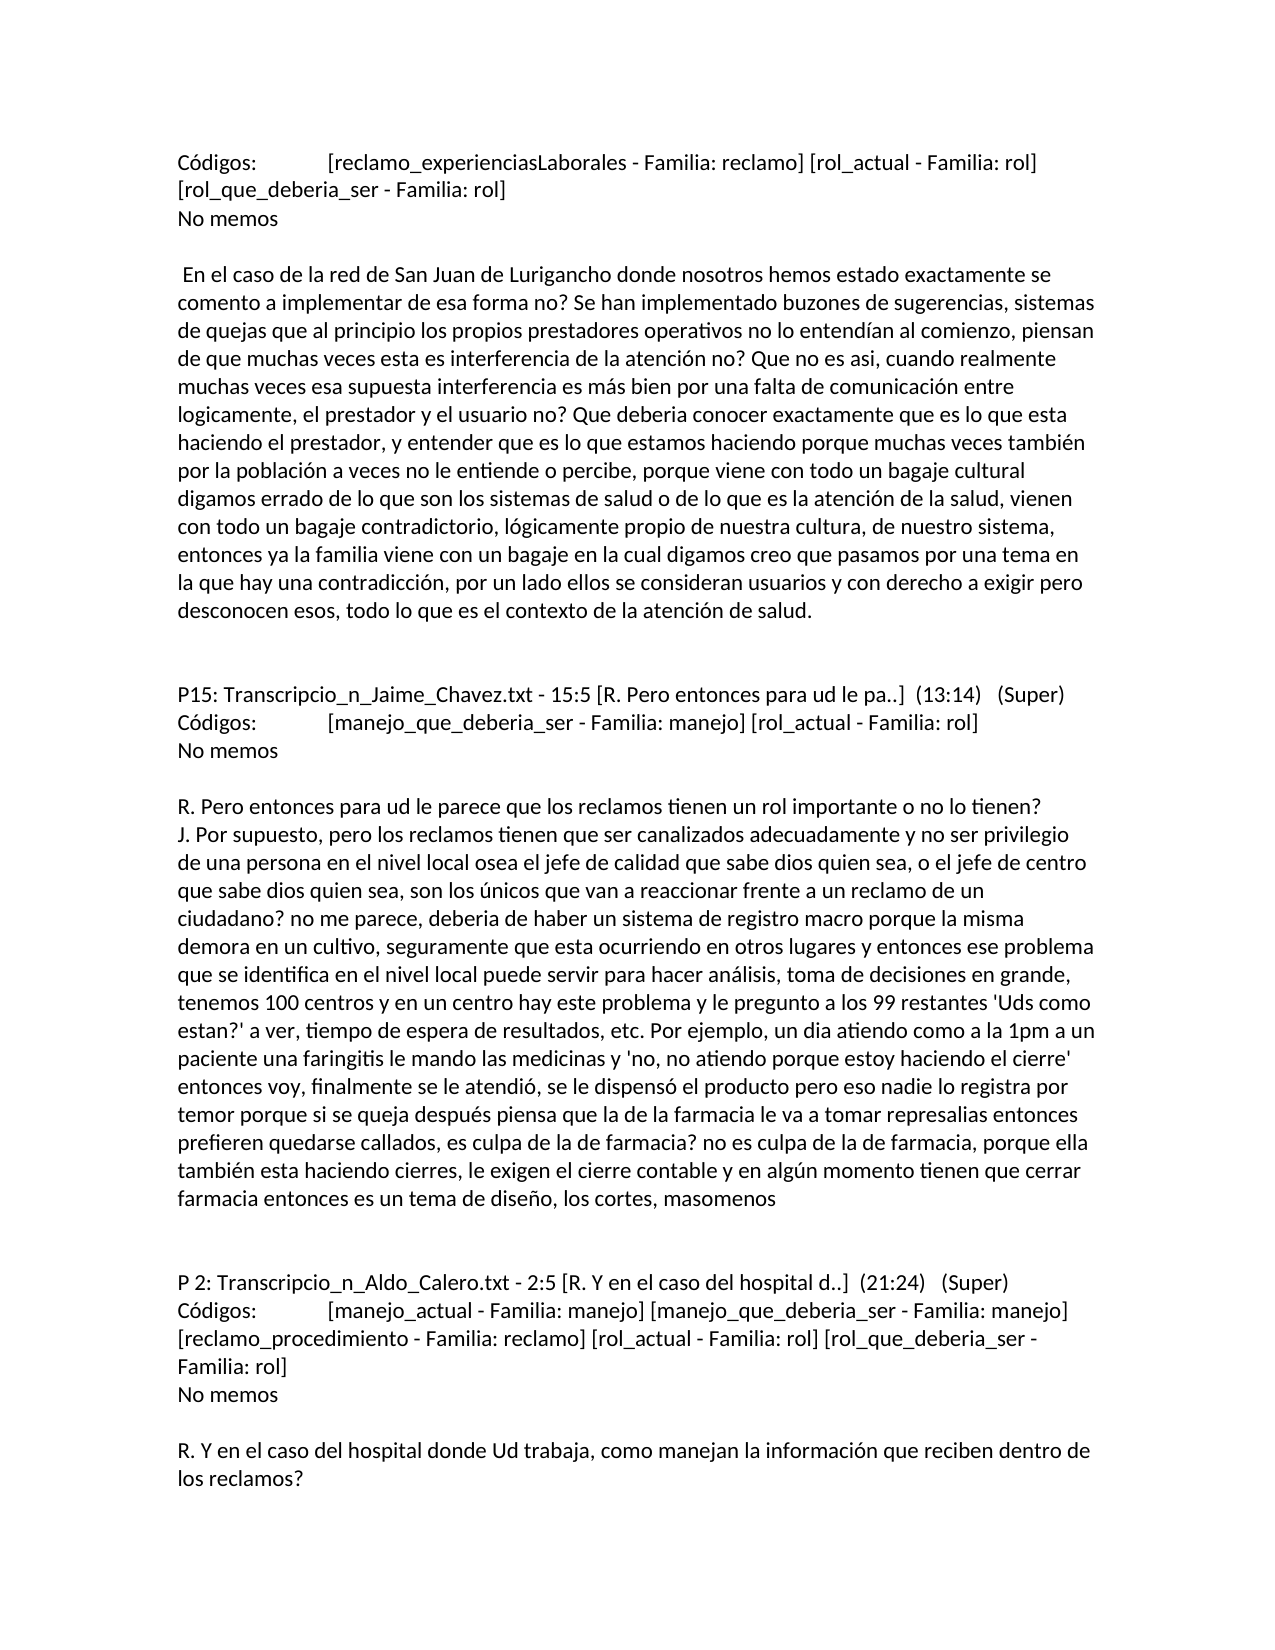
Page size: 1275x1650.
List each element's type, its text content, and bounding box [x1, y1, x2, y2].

text Códigos: [manejo_actual - Familia: manejo] [manejo_que_deberia_ser - Familia: manejo] [reclamo_procedimiento - Familia: reclamo] [rol_actual - Familia: rol] [rol_que_deberia_ser - Familia: rol] [177, 1296, 1098, 1381]
text Códigos: [reclamo_experienciasLaborales - Familia: reclamo] [rol_actual - Familia: rol] [rol_que_deberia_ser - Familia: rol] [177, 148, 1098, 204]
text P15: Transcripcio_n_Jaime_Chavez.txt - 15:5 [R. Pero entonces para ud le pa..] (13:14) (Super) [177, 680, 1098, 708]
text R. Pero entonces para ud le parece que los reclamos tienen un rol importante o no lo tienen? [177, 792, 1098, 820]
text R. Y en el caso del hospital donde Ud trabaja, como manejan la información que reciben dentro de los reclamos? [177, 1437, 1098, 1493]
text No memos [177, 204, 1098, 232]
text P 2: Transcripcio_n_Aldo_Calero.txt - 2:5 [R. Y en el caso del hospital d..] (21:24) (Super) [177, 1268, 1098, 1296]
text J. Por supuesto, pero los reclamos tienen que ser canalizados adecuadamente y no ser privilegio de una persona en el nivel local osea el jefe de calidad que sabe dios quien sea, o el jefe de centro que sabe dios quien sea, son los únicos que van a reaccionar frente a un reclamo de un ciudadano? no me parece, deberia de haber un sistema de registro macro porque la misma demora en un cultivo, seguramente que esta ocurriendo en otros lugares y entonces ese problema que se identifica en el nivel local puede servir para hacer análisis, toma de decisiones en grande, tenemos 100 centros y en un centro hay este problema y le pregunto a los 99 restantes 'Uds como estan?' a ver, tiempo de espera de resultados, etc. Por ejemplo, un dia atiendo como a la 1pm a un paciente una faringitis le mando las medicinas y 'no, no atiendo porque estoy haciendo el cierre' entonces voy, finalmente se le atendió, se le dispensó el producto pero eso nadie lo registra por temor porque si se queja después piensa que la de la farmacia le va a tomar represalias entonces prefieren quedarse callados, es culpa de la de farmacia? no es culpa de la de farmacia, porque ella también esta haciendo cierres, le exigen el cierre contable y en algún momento tienen que cerrar farmacia entonces es un tema de diseño, los cortes, masomenos [177, 820, 1098, 1212]
text No memos [177, 1381, 1098, 1408]
text Códigos: [manejo_que_deberia_ser - Familia: manejo] [rol_actual - Familia: rol] [177, 708, 1098, 736]
text No memos [177, 736, 1098, 764]
text En el caso de la red de San Juan de Lurigancho donde nosotros hemos estado exactamente se comento a implementar de esa forma no? Se han implementado buzones de sugerencias, sistemas de quejas que al principio los propios prestadores operativos no lo entendían al comienzo, piensan de que muchas veces esta es interferencia de la atención no? Que no es asi, cuando realmente muchas veces esa supuesta interferencia es más bien por una falta de comunicación entre logicamente, el prestador y el usuario no? Que deberia conocer exactamente que es lo que esta haciendo el prestador, y entender que es lo que estamos haciendo porque muchas veces también por la población a veces no le entiende o percibe, porque viene con todo un bagaje cultural digamos errado de lo que son los sistemas de salud o de lo que es la atención de la salud, vienen con todo un bagaje contradictorio, lógicamente propio de nuestra cultura, de nuestro sistema, entonces ya la familia viene con un bagaje en la cual digamos creo que pasamos por una tema en la que hay una contradicción, por un lado ellos se consideran usuarios y con derecho a exigir pero desconocen esos, todo lo que es el contexto de la atención de salud. [177, 260, 1098, 624]
